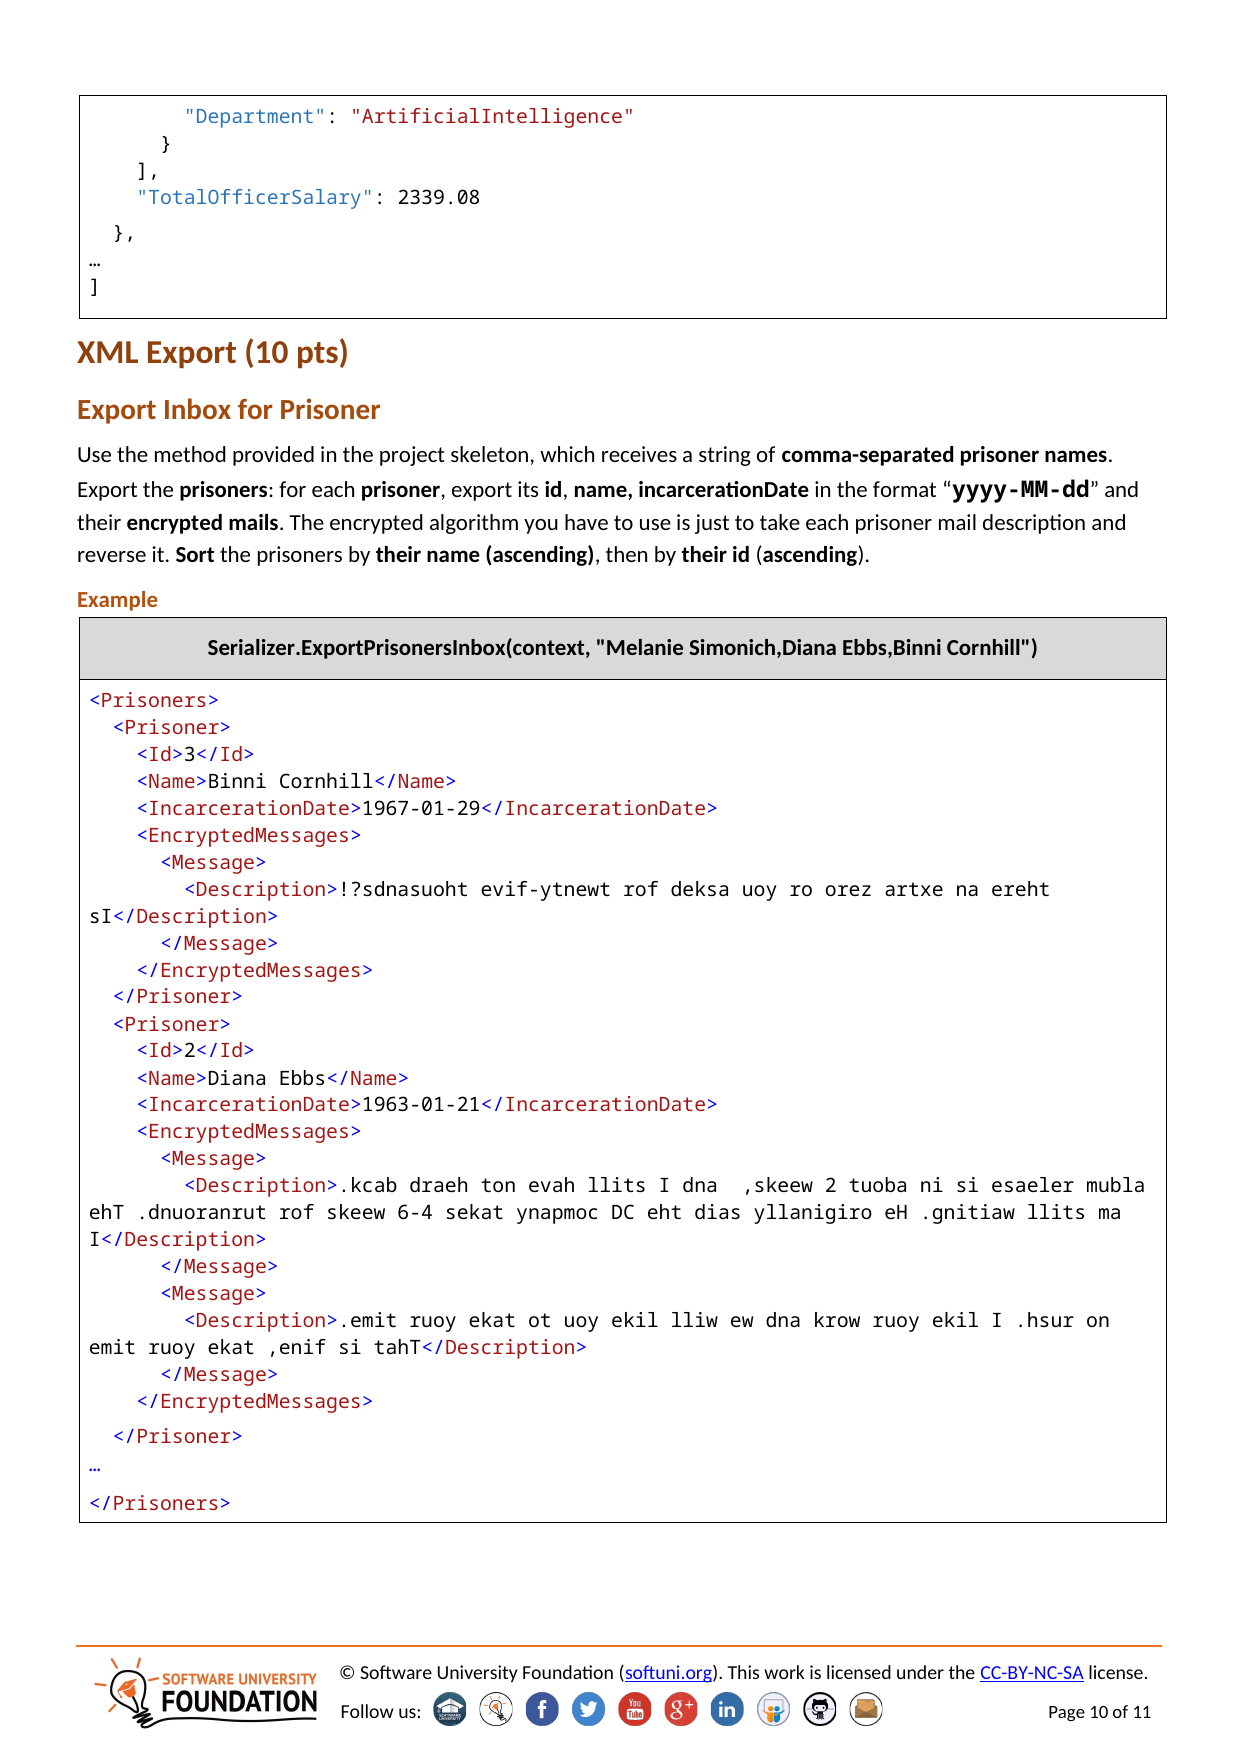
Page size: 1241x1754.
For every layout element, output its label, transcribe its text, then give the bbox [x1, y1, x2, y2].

picture [572, 1692, 605, 1726]
picture [664, 1692, 698, 1726]
subtitle Export Inbox for Prisoner [77, 391, 1163, 426]
table_header Serializer.ExportPrisonersInbox(context, "Melanie Simonich,Diana Ebbs,Binni Cornhill") [80, 618, 1166, 679]
text Use the method provided in the project skeleton, which receives a string of comma-separated prisoner names. Export the prisoners: for each prisoner, export its id, name, incarcerationDate in the format “yyyy-MM-dd” and their encrypted mails. The encrypted algorithm you have to use is just to take each prisoner mail description and reverse it. Sort the prisoners by their name (ascending), then by their id (ascending). [77, 440, 1163, 568]
subtitle XML Export (10 pts) [77, 332, 1163, 372]
table_cell <Prisoners> <Prisoner> <Id>3</Id> <Name>Binni Cornhill</Name> <IncarcerationDate>1967-01-29</IncarcerationDate> <EncryptedMessages> <Message> <Description>!?sdnasuoht evif-ytnewt rof deksa uoy ro orez artxe na ereht sI</Description> </Message> </EncryptedMessages> </Prisoner> <Prisoner> <Id>2</Id> <Name>Diana Ebbs</Name> <IncarcerationDate>1963-01-21</IncarcerationDate> <EncryptedMessages> <Message> <Description>.kcab draeh ton evah llits I dna ,skeew 2 tuoba ni si esaeler mubla ehT .dnuoranrut rof skeew 6-4 sekat ynapmoc DC eht dias yllanigiro eH .gnitiaw llits ma I</Description> </Message> <Message> <Description>.emit ruoy ekat ot uoy ekil lliw ew dna krow ruoy ekil I .hsur on emit ruoy ekat ,enif si tahT</Description> </Message> </EncryptedMessages> </Prisoner> … </Prisoners> [80, 680, 1166, 1522]
picture [433, 1692, 467, 1726]
subtitle Example [77, 585, 1163, 613]
picture [757, 1692, 790, 1726]
picture [849, 1692, 883, 1726]
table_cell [80, 96, 1166, 318]
picture [710, 1692, 744, 1726]
picture [525, 1692, 559, 1726]
picture [479, 1692, 513, 1726]
picture [803, 1692, 837, 1726]
picture [93, 1656, 317, 1729]
picture [618, 1692, 652, 1726]
